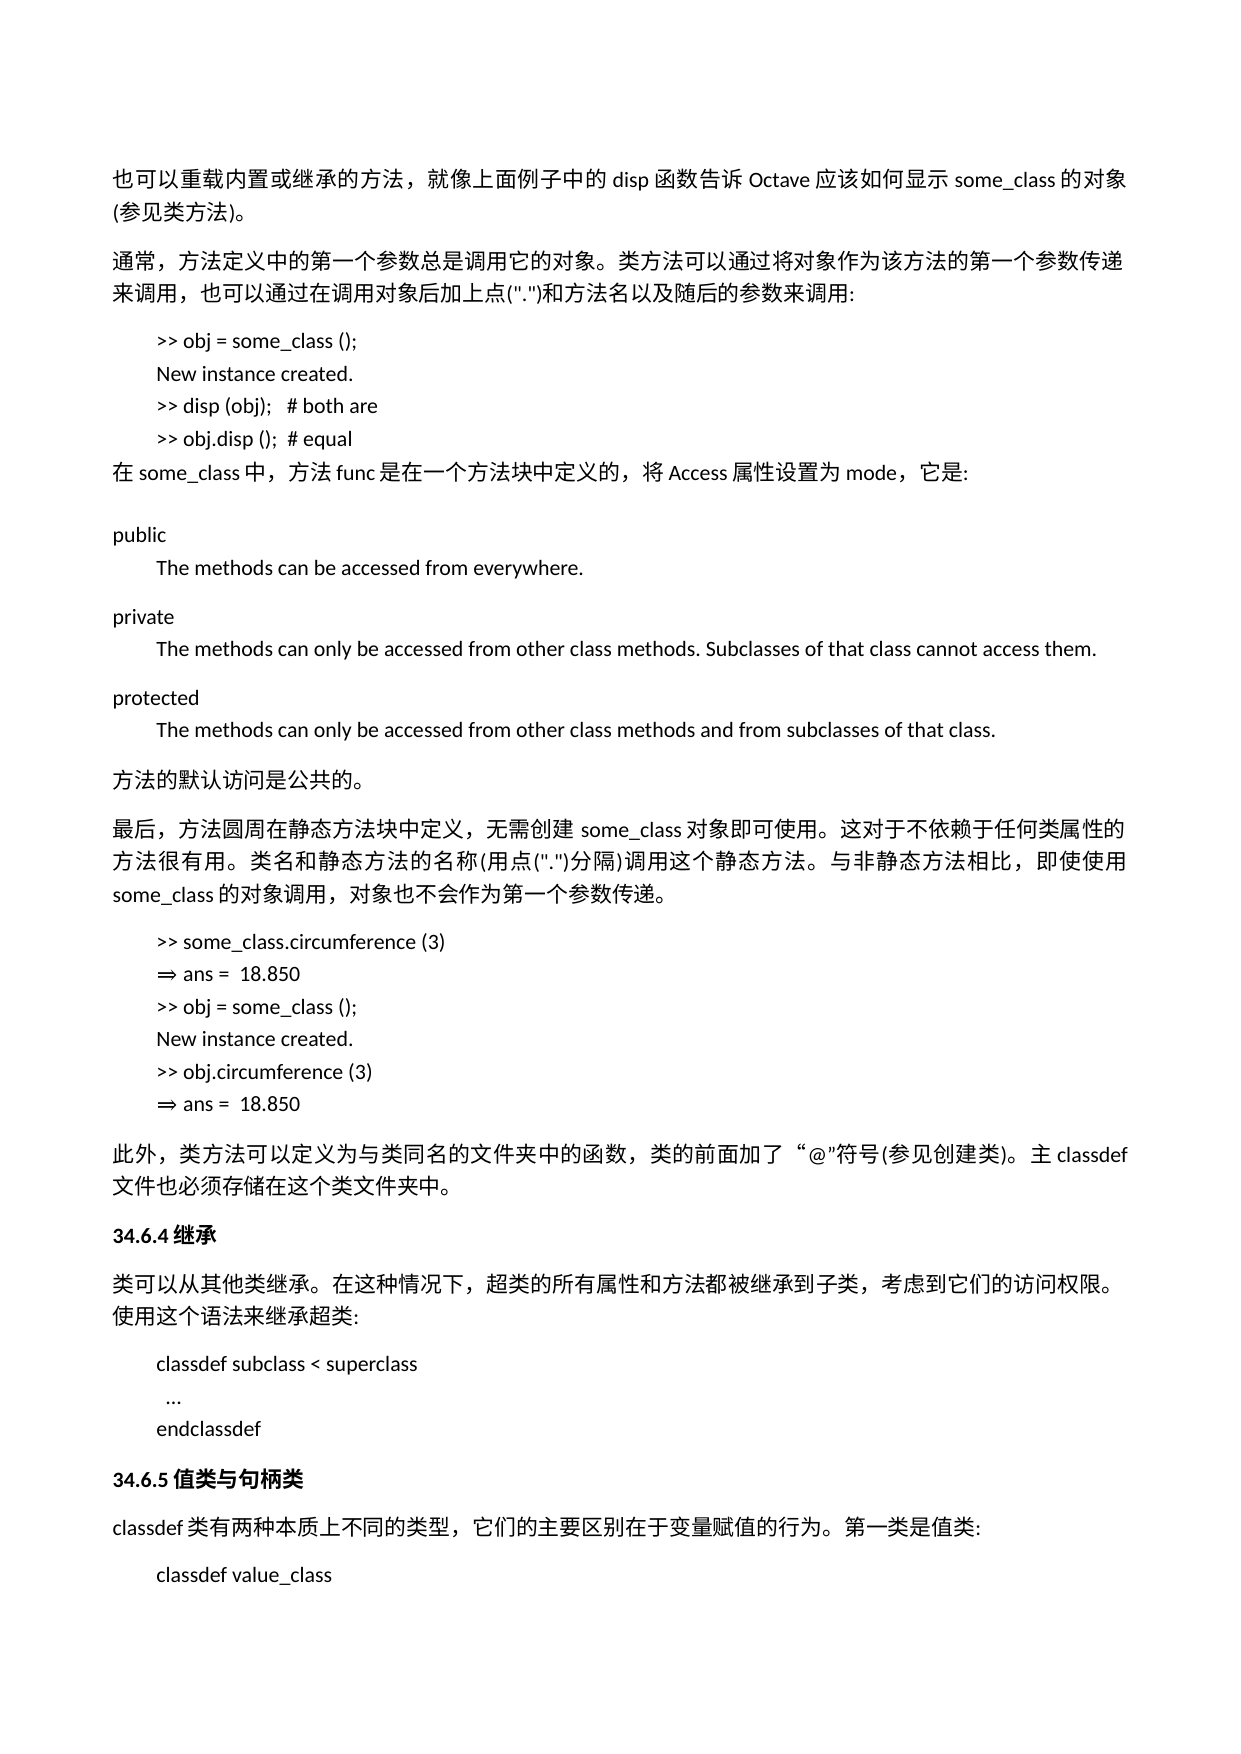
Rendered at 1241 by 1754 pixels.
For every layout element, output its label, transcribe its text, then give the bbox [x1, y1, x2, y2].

text 最后，方法圆周在静态方法块中定义，无需创建some_class对象即可使用。这对于不依赖于任何类属性的方法很有用。类名和静态方法的名称(用点(".")分隔)调用这个静态方法。与非静态方法相比，即使使用some_class的对象调用，对象也不会作为第一个参数传递。 [112, 811, 1128, 909]
text The methods can only be accessed from other class methods. Subclasses of that class cannot access them. [156, 632, 1128, 665]
text The methods can be accessed from everywhere. [156, 551, 1128, 584]
text 34.6.4继承 [112, 1217, 1128, 1250]
text New instance created. [156, 357, 1128, 389]
text classdef类有两种本质上不同的类型，它们的主要区别在于变量赋值的行为。第一类是值类: [112, 1510, 1128, 1542]
text 34.6.5值类与句柄类 [112, 1461, 1128, 1494]
text … [156, 1380, 1128, 1412]
text 也可以重载内置或继承的方法，就像上面例子中的disp函数告诉Octave应该如何显示some_class的对象(参见类方法)。 [112, 162, 1128, 227]
text 通常，方法定义中的第一个参数总是调用它的对象。类方法可以通过将对象作为该方法的第一个参数传递来调用，也可以通过在调用对象后加上点(".")和方法名以及随后的参数来调用: [112, 243, 1128, 308]
text 在some_class中，方法func是在一个方法块中定义的，将Access属性设置为mode，它是: [112, 454, 1128, 487]
text New instance created. [156, 1022, 1128, 1055]
text >> obj = some_class (); [156, 990, 1128, 1022]
text >> obj.disp (); # equal [156, 422, 1128, 454]
text ⇒ ans = 18.850 [156, 957, 1128, 990]
text >> obj = some_class (); [156, 324, 1128, 357]
text endclassdef [156, 1412, 1128, 1445]
text 方法的默认访问是公共的。 [112, 762, 1128, 795]
text The methods can only be accessed from other class methods and from subclasses of that class. [156, 714, 1128, 746]
text classdef subclass < superclass [156, 1347, 1128, 1380]
text ⇒ ans = 18.850 [156, 1087, 1128, 1120]
text protected [112, 681, 1128, 714]
text private [112, 600, 1128, 632]
text >> obj.circumference (3) [156, 1055, 1128, 1087]
text >> some_class.circumference (3) [156, 925, 1128, 957]
text classdef value_class [156, 1559, 1128, 1591]
text >> disp (obj); # both are [156, 389, 1128, 422]
text public [112, 519, 1128, 551]
text 类可以从其他类继承。在这种情况下，超类的所有属性和方法都被继承到子类，考虑到它们的访问权限。使用这个语法来继承超类: [112, 1266, 1128, 1331]
text 此外，类方法可以定义为与类同名的文件夹中的函数，类的前面加了“@”符号(参见创建类)。主classdef文件也必须存储在这个类文件夹中。 [112, 1136, 1128, 1201]
